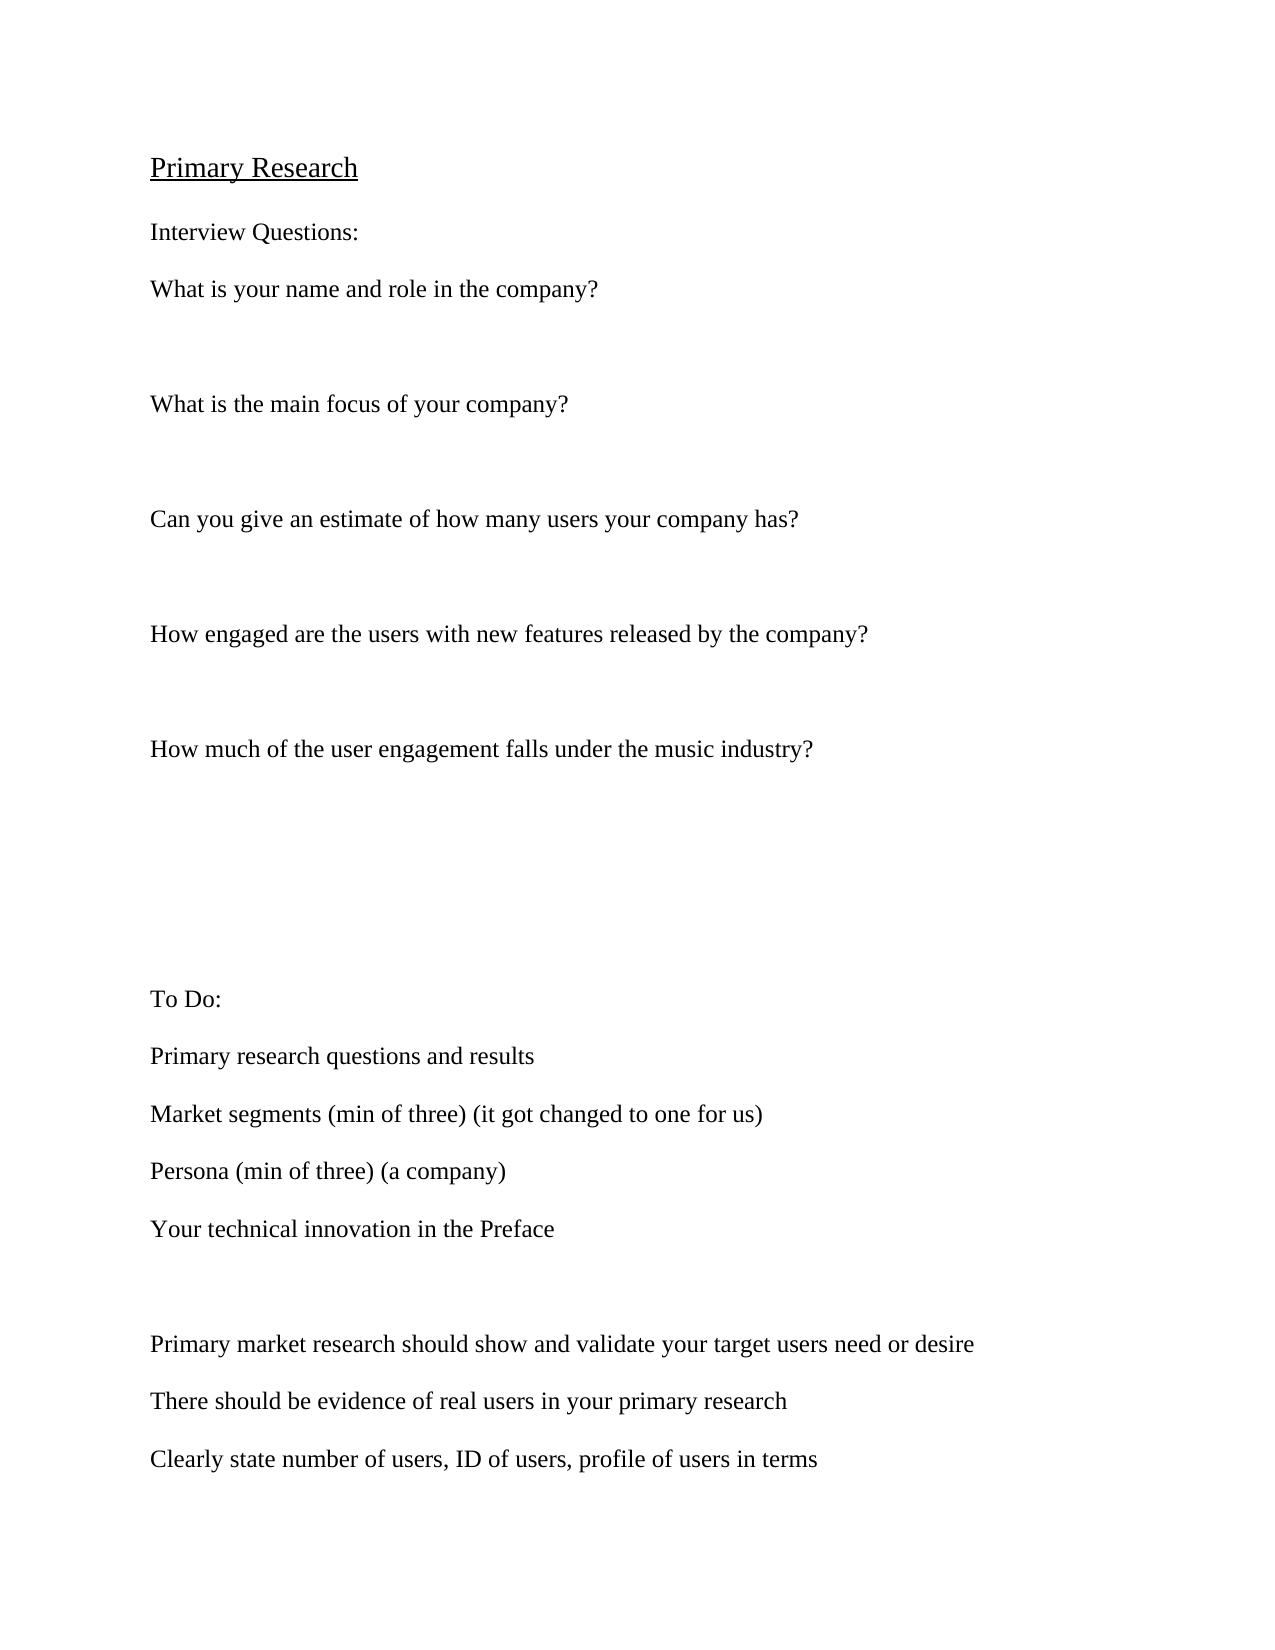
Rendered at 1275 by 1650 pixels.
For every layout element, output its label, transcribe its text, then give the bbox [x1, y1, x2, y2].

text Can you give an estimate of how many users your company has? [150, 504, 1125, 533]
text To Do: [150, 984, 1125, 1012]
text Clearly state number of users, ID of users, profile of users in terms [150, 1444, 1125, 1472]
text Primary Research [150, 150, 1125, 183]
text There should be evidence of real users in your primary research [150, 1386, 1125, 1415]
text How much of the user engagement falls under the music industry? [150, 734, 1125, 763]
text Primary research questions and results [150, 1041, 1125, 1070]
text Persona (min of three) (a company) [150, 1156, 1125, 1185]
text Market segments (min of three) (it got changed to one for us) [150, 1099, 1125, 1127]
text Interview Questions: [150, 217, 1125, 246]
text What is your name and role in the company? [150, 274, 1125, 303]
text Your technical innovation in the Preface [150, 1214, 1125, 1242]
text How engaged are the users with new features released by the company? [150, 619, 1125, 648]
text What is the main focus of your company? [150, 389, 1125, 418]
text Primary market research should show and validate your target users need or desire [150, 1329, 1125, 1357]
